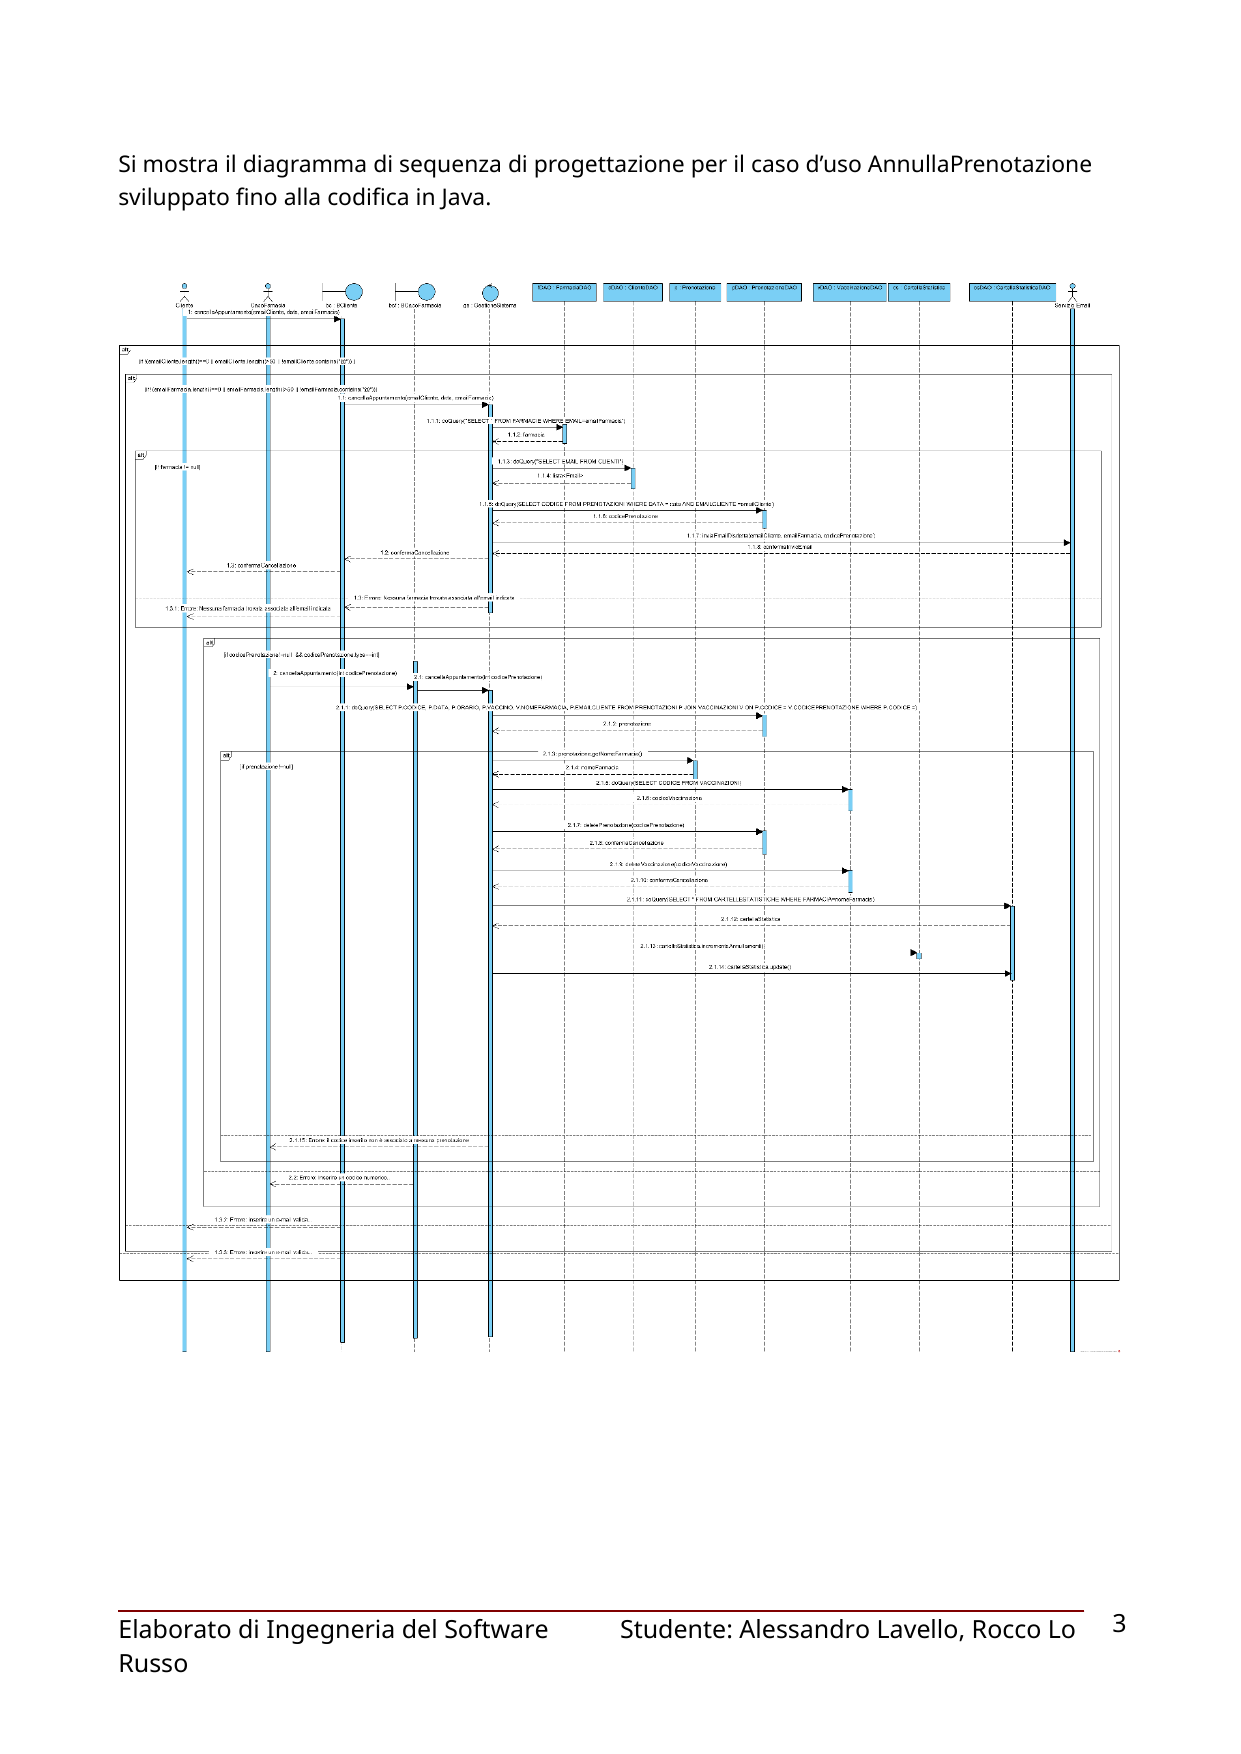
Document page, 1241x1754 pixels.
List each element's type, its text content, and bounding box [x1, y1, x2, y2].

picture [118, 282, 1121, 1354]
text Si mostra il diagramma di sequenza di progettazione per il caso d’uso AnnullaPrenotazione sviluppato fino alla codifica in Java. [118, 148, 1122, 213]
